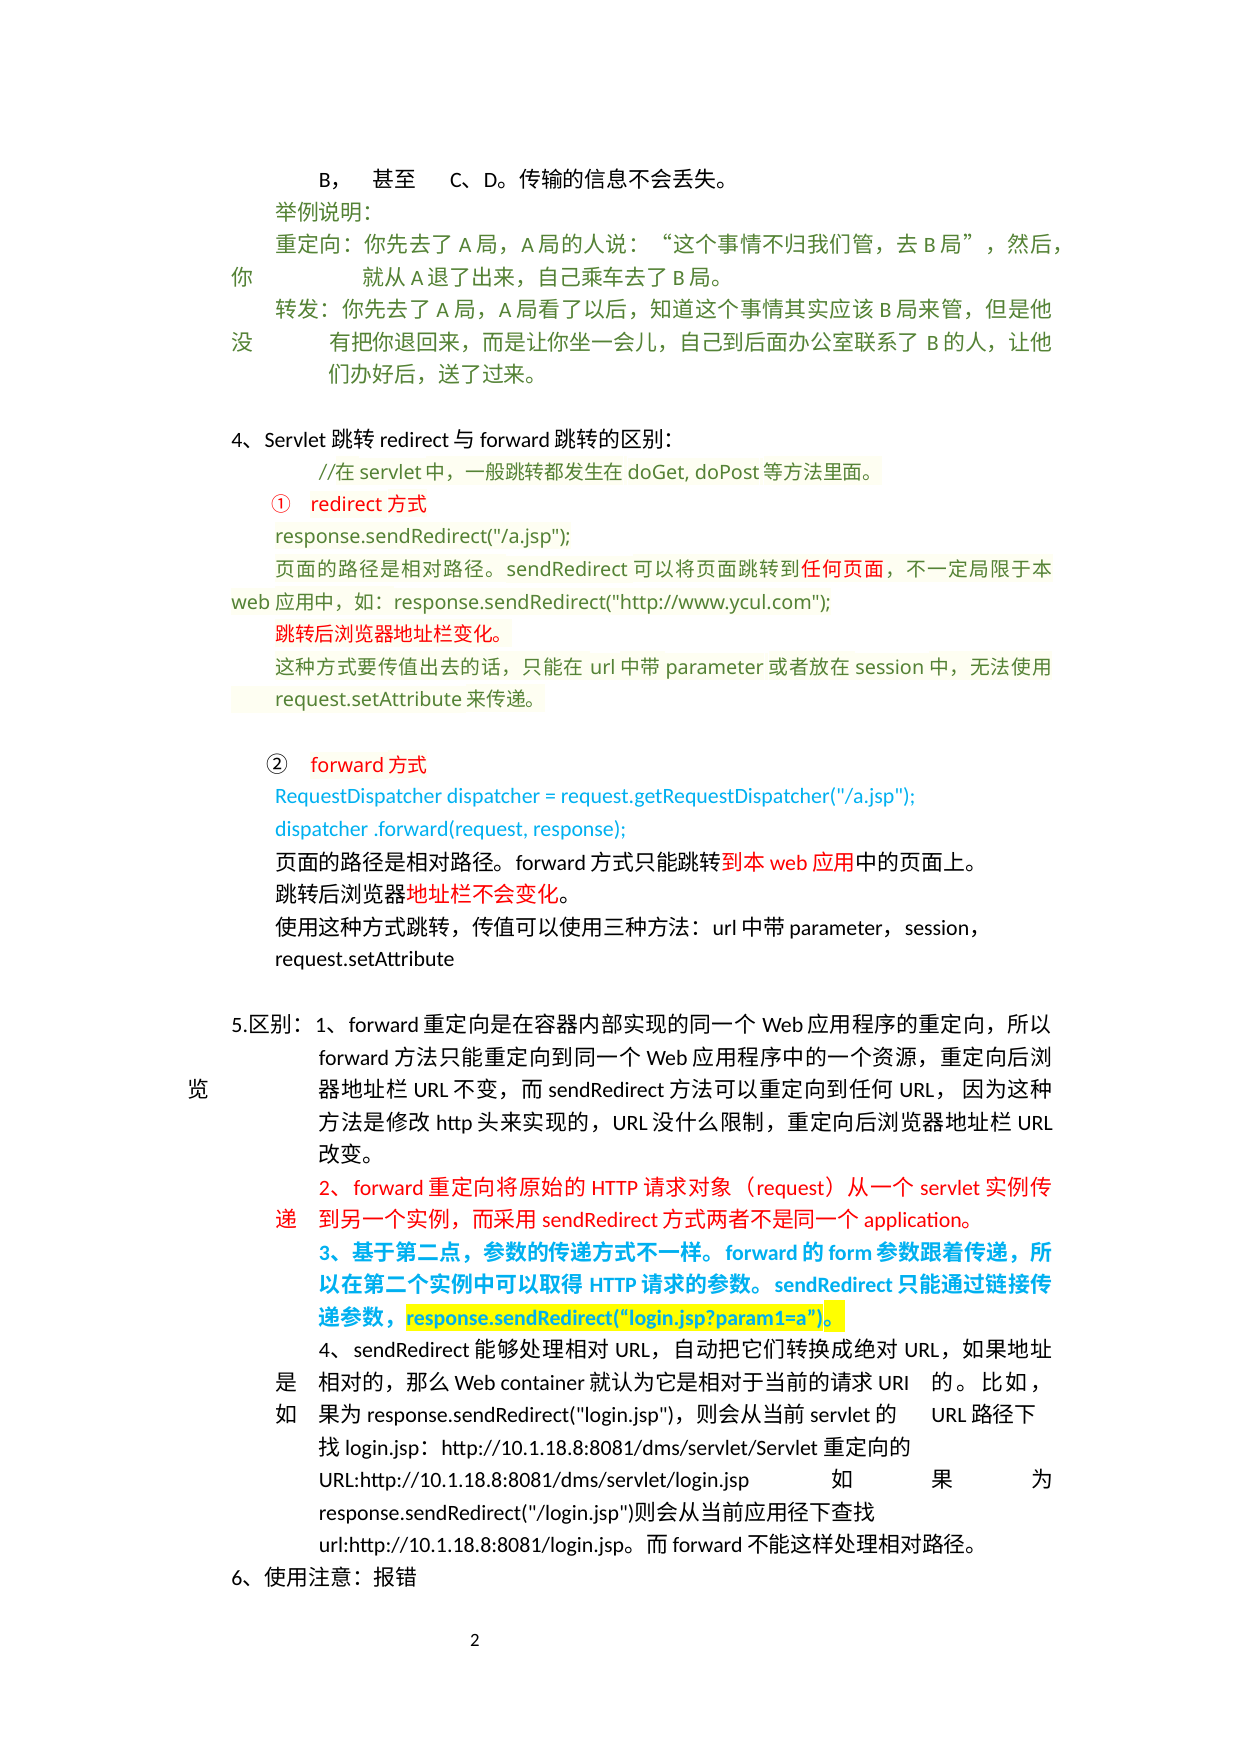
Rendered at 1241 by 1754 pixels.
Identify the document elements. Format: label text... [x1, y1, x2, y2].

list 3、基于第二点，参数的传递方式不一样。forward的form参数跟着传递，所 以在第二个实例中可以取得HTTP请求的参数。sendRedirect只能通过链接传 递参数，response.sendRedirect(“login.jsp?param1=a”)。 [275, 1234, 1053, 1332]
list 使用这种方式跳转，传值可以使用三种方法：url中带parameter，session， [231, 909, 1053, 942]
list 页面的路径是相对路径。sendRedirect可以将页面跳转到任何页面，不一定局限于本web 应用中，如：response.sendRedirect("http://www.ycul.com"); [231, 552, 1053, 617]
list redirect 方式 [231, 487, 1053, 519]
list request.setAttribute [231, 942, 1053, 974]
list 跳转后浏览器地址栏变化。 [231, 617, 1053, 649]
list Servlet 跳转 redirect与forward跳转的区别： [187, 422, 1053, 454]
list 转发：你先去了A局，A局看了以后，知道这个事情其实应该B局来管，但是他没 有把你退回来，而是让你坐一会儿，自己到后面办公室联系了B的人，让他 们办好后，送了过来。 [231, 292, 1053, 389]
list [319, 162, 1053, 194]
list //在servlet中，一般跳转都发生在doGet, doPost等方法里面。 [275, 454, 1053, 487]
list 跳转后浏览器地址栏不会变化。 [231, 877, 1053, 909]
list 使用注意：报错 [187, 1559, 1053, 1592]
list dispatcher .forward(request, response); [231, 812, 1053, 844]
list 找login.jsp：http://10.1.18.8:8081/dms/servlet/Servlet 重定向的 URL:http://10.1.18.8:8081/dms/servlet/login.jsp如果为 response.sendRedirect("/login.jsp")则会从当前应用径下查找 url:http://10.1.18.8:8081/login.jsp。而forward不能这样处理相对路径。 [275, 1429, 1053, 1559]
list response.sendRedirect("/a.jsp"); [231, 519, 1053, 552]
list 2、forward重定向将原始的HTTP请求对象（request）从一个servlet实例传递 到另一个实例，而采用sendRedirect方式两者不是同一个application。 [275, 1169, 1053, 1234]
list 重定向：你先去了A局，A局的人说：“这个事情不归我们管，去B局”，然后，你 就从A退了出来，自己乘车去了B局。 [231, 227, 1053, 292]
list 5.区别：1、forward重定向是在容器内部实现的同一个Web应用程序的重定向，所以 forward方法只能重定向到同一个Web应用程序中的一个资源，重定向后浏览 器地址栏URL不变，而sendRedirect方法可以重定向到任何URL， 因为这种 方法是修改http头来实现的，URL没什么限制，重定向后浏览器地址栏URL 改变。 [187, 1007, 1053, 1169]
list 这种方式要传值出去的话，只能在url中带parameter或者放在session中，无法使用 request.setAttribute来传递。 [231, 649, 1053, 714]
list forward方式 [187, 747, 1053, 779]
list RequestDispatcher dispatcher = request.getRequestDispatcher("/a.jsp"); [231, 779, 1053, 812]
list 举例说明： [231, 194, 1053, 227]
list 页面的路径是相对路径。forward方式只能跳转到本web应用中的页面上。 [231, 844, 1053, 877]
list 4、sendRedirect能够处理相对URL，自动把它们转换成绝对URL，如果地址是 相对的，那么Web container就认为它是相对于当前的请求URI 的。比如，如 果为response.sendRedirect("login.jsp")，则会从当前servlet 的 URL路径下 [275, 1332, 1053, 1429]
